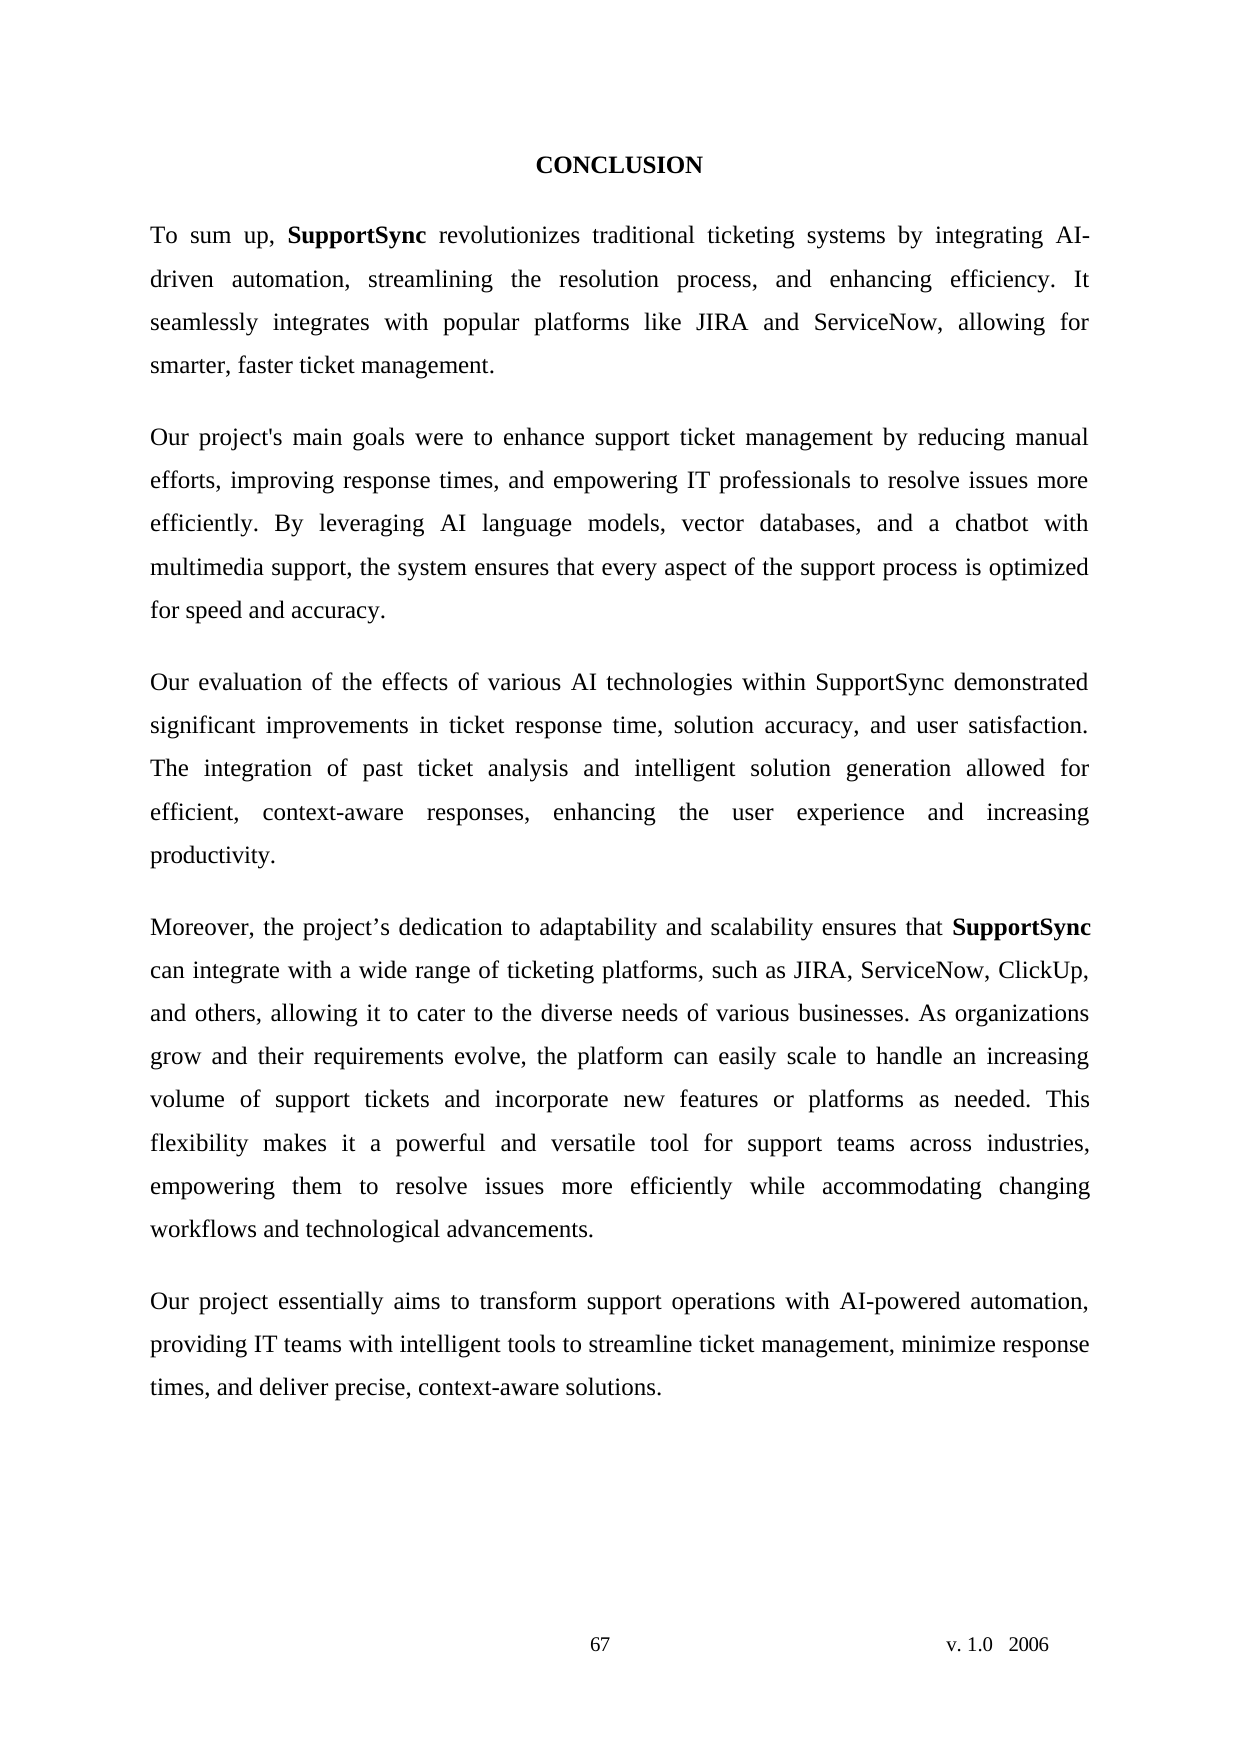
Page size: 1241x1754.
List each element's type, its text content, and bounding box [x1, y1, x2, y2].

text Moreover, the project’s dedication to adaptability and scalability ensures that SupportSync can integrate with a wide range of ticketing platforms, such as JIRA, ServiceNow, ClickUp, and others, allowing it to cater to the diverse needs of various businesses. As organizations grow and their requirements evolve, the platform can easily scale to handle an increasing volume of support tickets and incorporate new features or platforms as needed. This flexibility makes it a powerful and versatile tool for support teams across industries, empowering them to resolve issues more efficiently while accommodating changing workflows and technological advancements. [150, 912, 1091, 1243]
text Our evaluation of the effects of various AI technologies within SupportSync demonstrated significant improvements in ticket response time, solution accuracy, and user satisfaction. The integration of past ticket analysis and intelligent solution generation allowed for efficient, context-aware responses, enhancing the user experience and increasing productivity. [150, 667, 1090, 868]
text To sum up, SupportSync revolutionizes traditional ticketing systems by integrating AI- driven automation, streamlining the resolution process, and enhancing efficiency. It seamlessly integrates with popular platforms like JIRA and ServiceNow, allowing for smarter, faster ticket management. [150, 221, 1091, 379]
text Our project essentially aims to transform support operations with AI-powered automation, providing IT teams with intelligent tools to streamline ticket management, minimize response times, and deliver precise, context-aware solutions. [150, 1286, 1090, 1401]
text Our project's main goals were to enhance support ticket management by reducing manual efforts, improving response times, and empowering IT professionals to resolve issues more efficiently. By leveraging AI language models, vector databases, and a chatbot with multimedia support, the system ensures that every aspect of the support process is optimized for speed and accuracy. [150, 422, 1090, 623]
